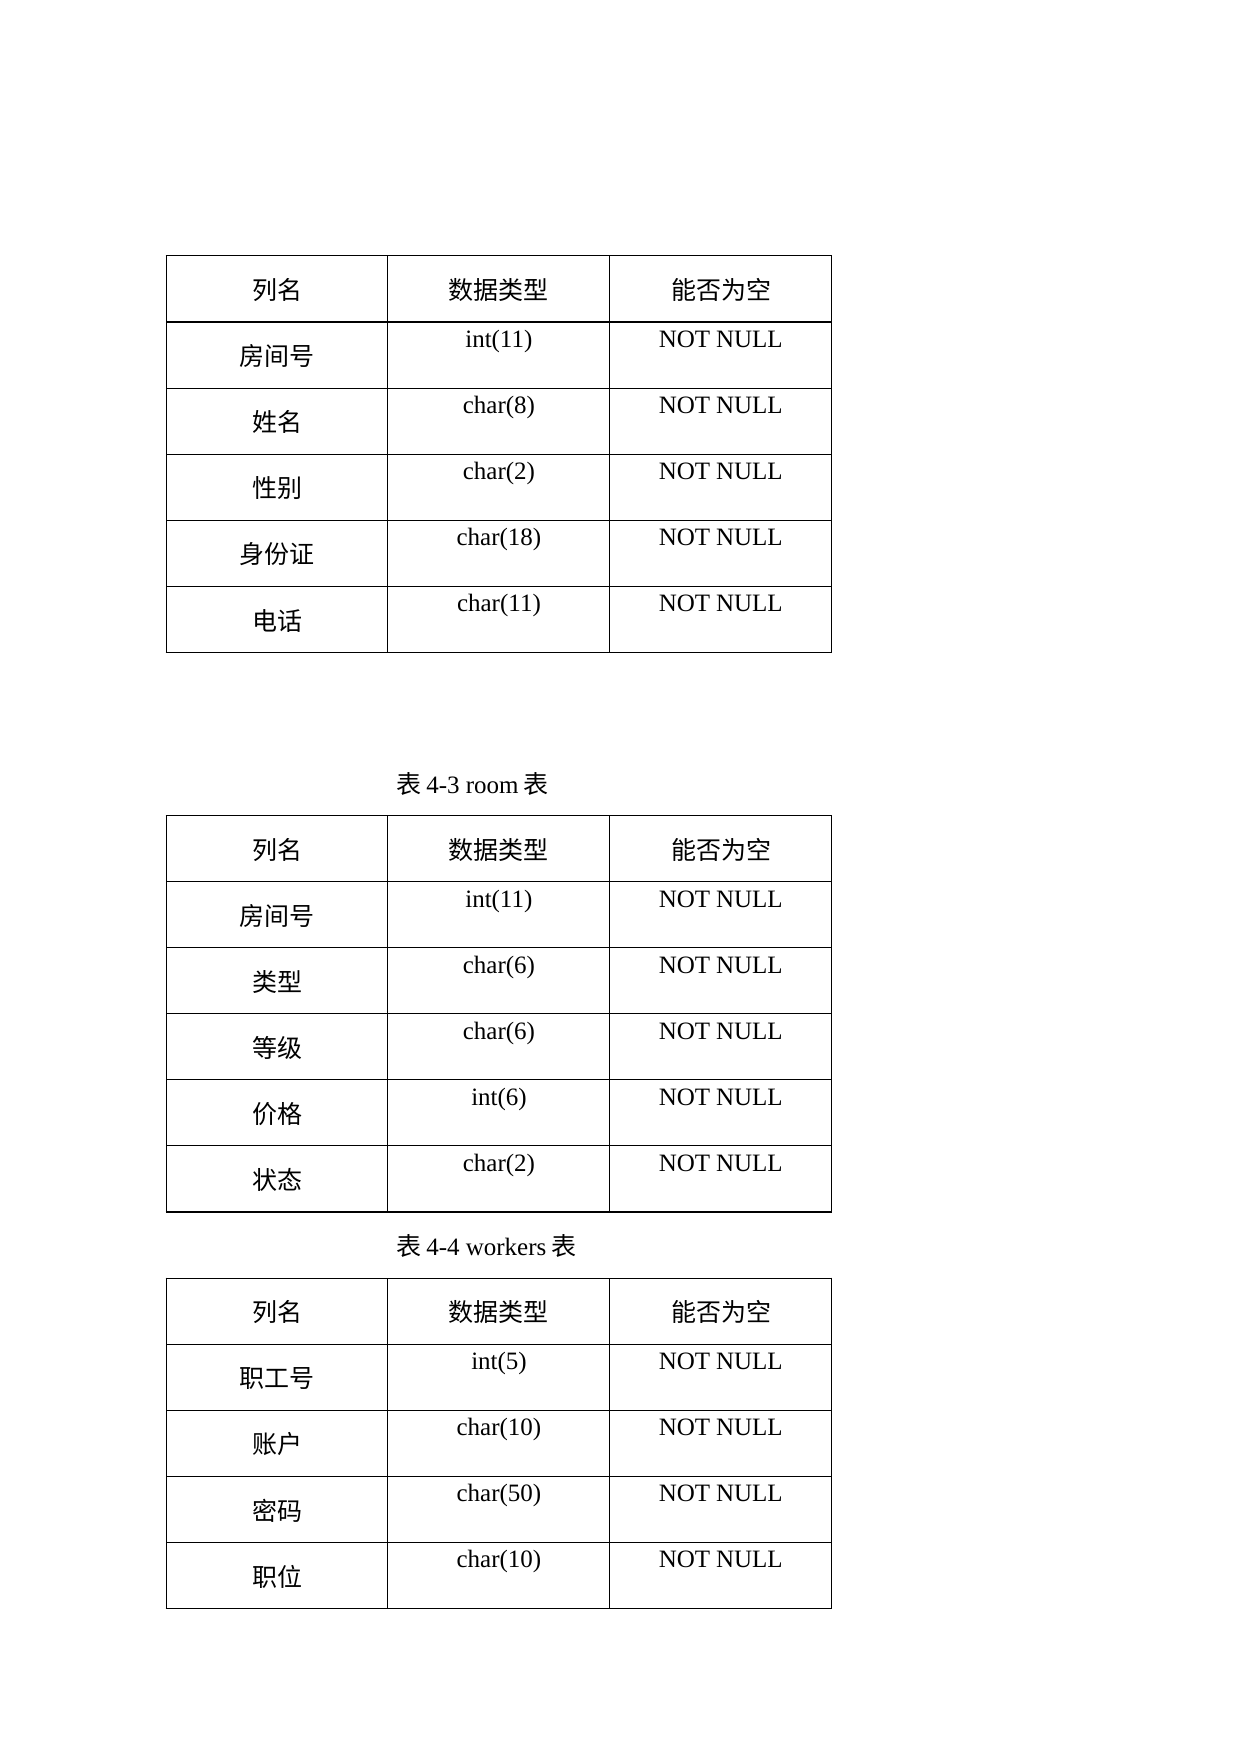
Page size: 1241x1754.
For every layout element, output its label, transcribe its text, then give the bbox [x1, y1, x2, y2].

table_cell char(2) [388, 455, 609, 519]
table_cell NOT NULL [610, 1477, 831, 1542]
table_cell char(6) [388, 1014, 609, 1079]
table_cell NOT NULL [610, 948, 831, 1013]
table_header 列名 [167, 816, 387, 881]
table_cell NOT NULL [610, 1146, 831, 1211]
table_cell char(2) [388, 1146, 609, 1211]
table_cell char(50) [388, 1477, 609, 1542]
text 表4-4 workers表 [352, 1212, 1092, 1277]
table_cell 类型 [167, 948, 387, 1013]
table_cell 价格 [167, 1080, 387, 1145]
table_header 能否为空 [610, 1279, 831, 1343]
table_cell char(11) [388, 587, 609, 652]
table_cell NOT NULL [610, 455, 831, 519]
table_cell 账户 [167, 1411, 387, 1476]
table_cell 电话 [167, 587, 387, 652]
table_cell 职位 [167, 1543, 387, 1608]
text 表4-3 room表 [352, 750, 1092, 815]
table_header 数据类型 [388, 816, 609, 881]
table_cell NOT NULL [610, 1411, 831, 1476]
table_cell char(6) [388, 948, 609, 1013]
table_cell 房间号 [167, 323, 387, 387]
table_cell 等级 [167, 1014, 387, 1079]
table_header 能否为空 [610, 816, 831, 881]
table_header 能否为空 [610, 256, 831, 321]
table_cell NOT NULL [610, 323, 831, 387]
table_cell 姓名 [167, 389, 387, 453]
table_cell int(11) [388, 882, 609, 947]
table_cell int(11) [388, 323, 609, 387]
table_header 数据类型 [388, 1279, 609, 1343]
table_cell char(10) [388, 1543, 609, 1608]
table_cell 密码 [167, 1477, 387, 1542]
table_header 列名 [167, 256, 387, 321]
table_header 数据类型 [388, 256, 609, 321]
table_cell int(6) [388, 1080, 609, 1145]
table_cell NOT NULL [610, 1345, 831, 1409]
table_cell 身份证 [167, 521, 387, 586]
table_cell NOT NULL [610, 587, 831, 652]
table_cell 性别 [167, 455, 387, 519]
table_cell 房间号 [167, 882, 387, 947]
table_cell NOT NULL [610, 1080, 831, 1145]
table_cell NOT NULL [610, 1543, 831, 1608]
table_cell char(18) [388, 521, 609, 586]
table_cell NOT NULL [610, 521, 831, 586]
table_cell 状态 [167, 1146, 387, 1211]
table_cell 职工号 [167, 1345, 387, 1409]
table_cell NOT NULL [610, 882, 831, 947]
table_cell NOT NULL [610, 1014, 831, 1079]
table_cell NOT NULL [610, 389, 831, 453]
table_cell char(10) [388, 1411, 609, 1476]
table_cell int(5) [388, 1345, 609, 1409]
table_cell char(8) [388, 389, 609, 453]
table_header 列名 [167, 1279, 387, 1343]
